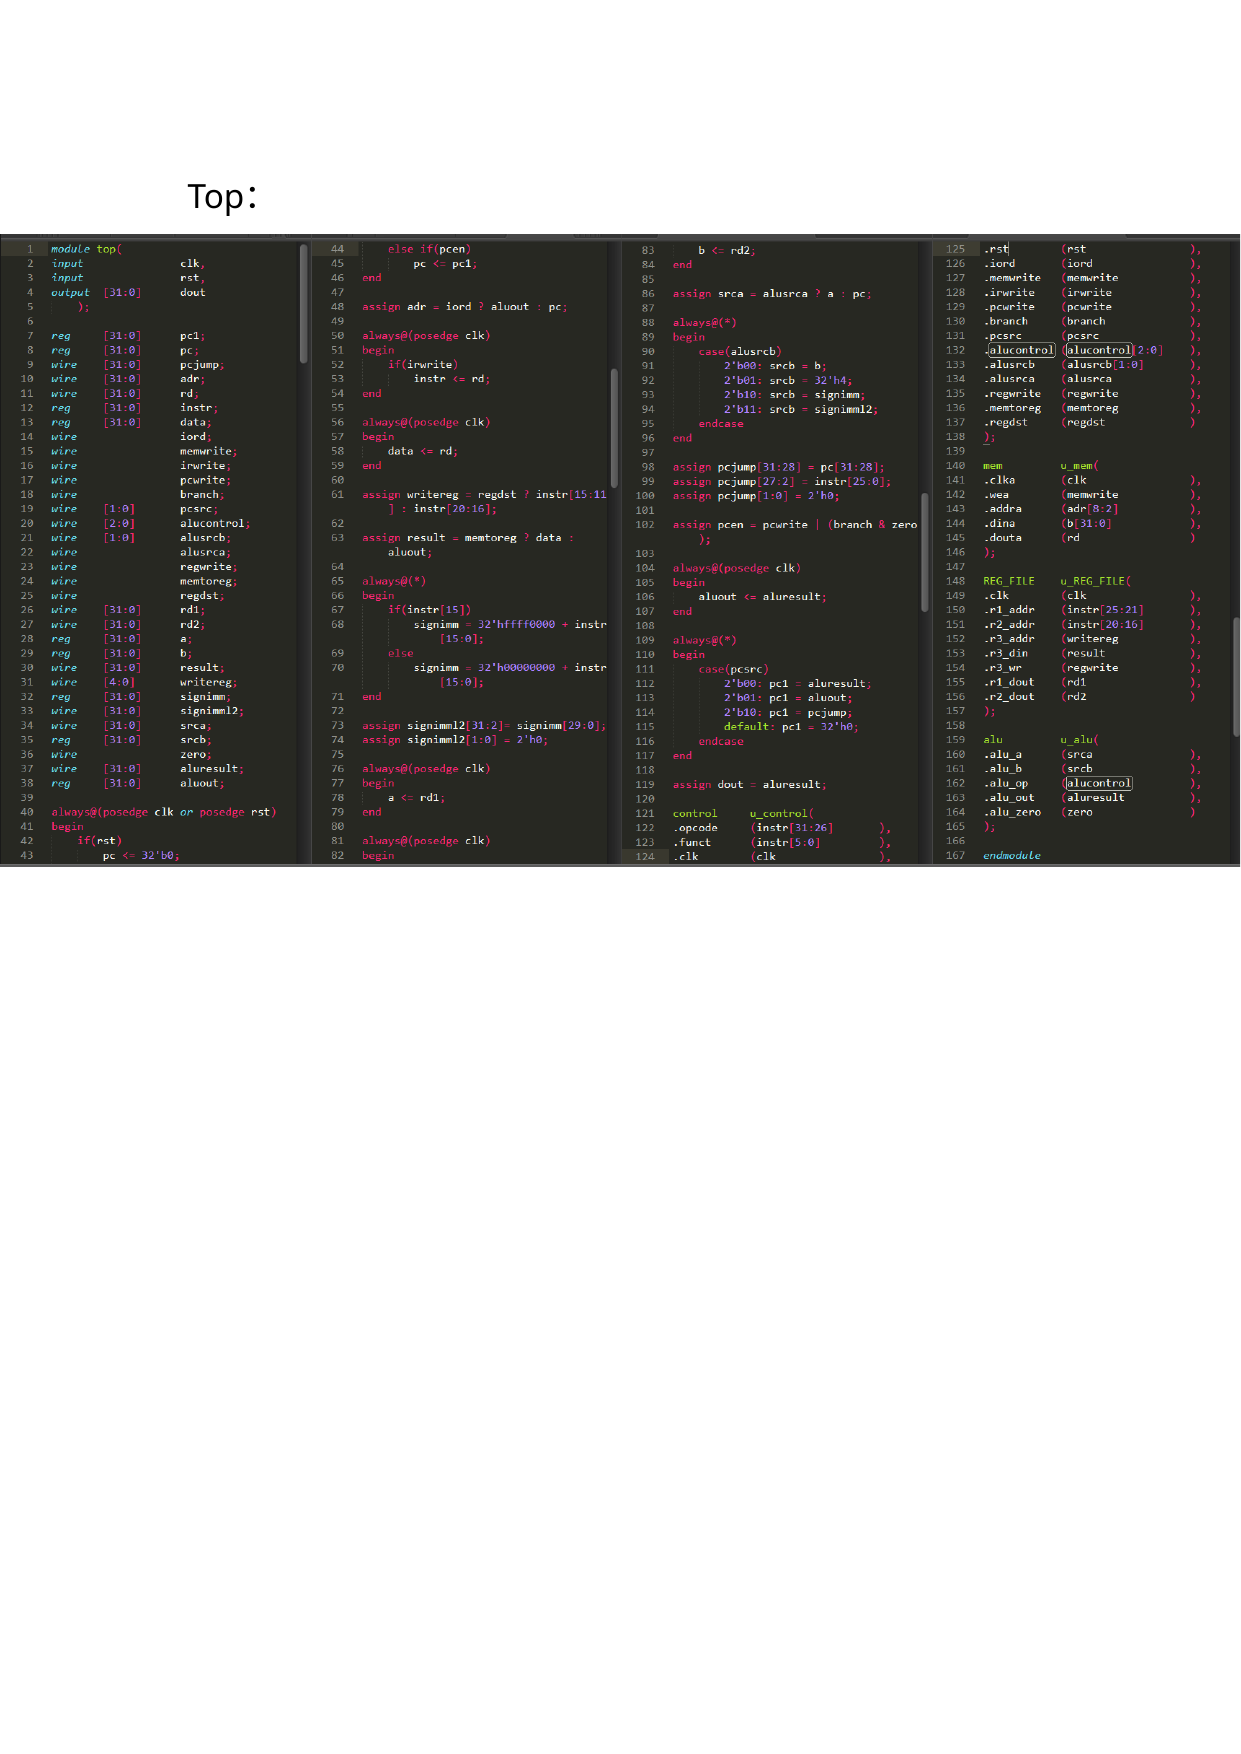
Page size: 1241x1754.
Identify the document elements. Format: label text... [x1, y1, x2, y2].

text Top： [187, 162, 1053, 227]
picture [0, 234, 1241, 867]
